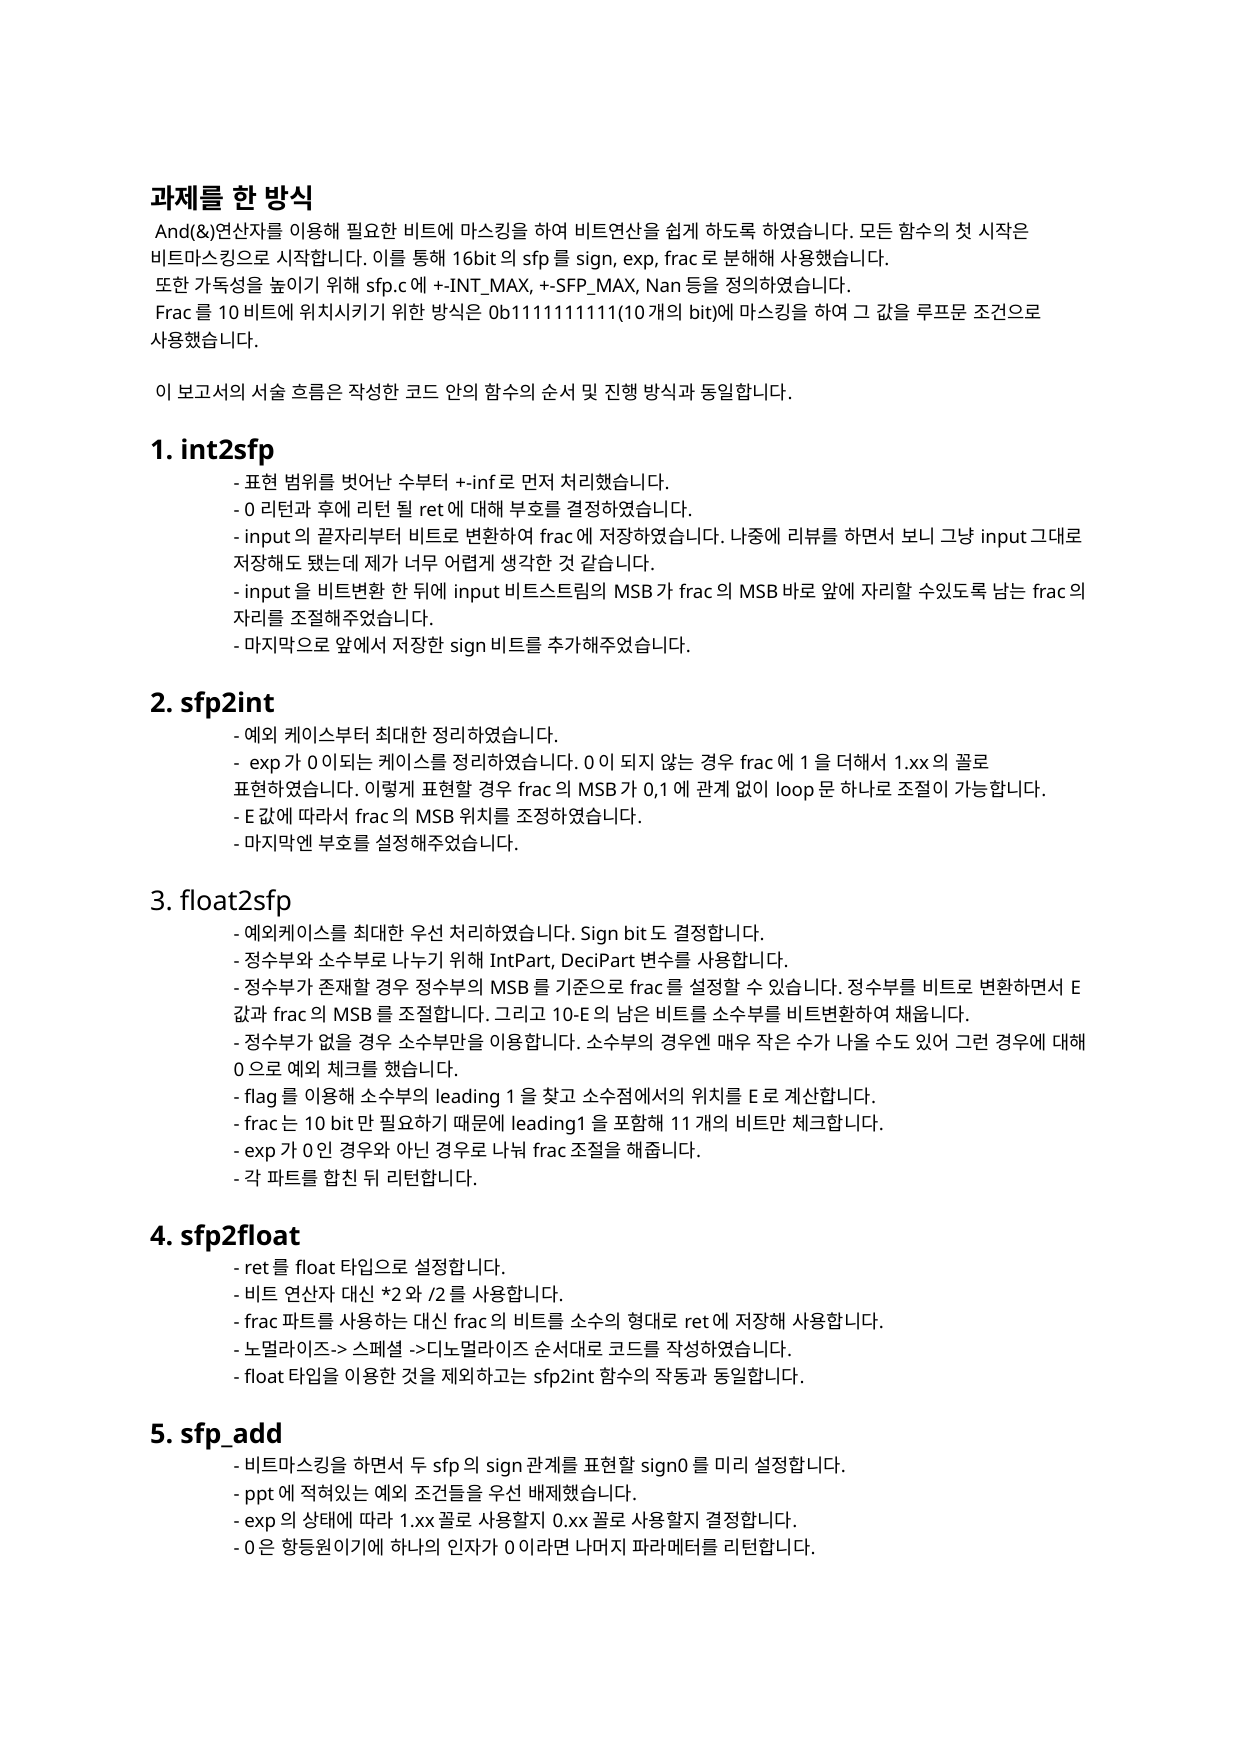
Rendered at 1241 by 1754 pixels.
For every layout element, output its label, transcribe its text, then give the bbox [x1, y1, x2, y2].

text - exp가 0인 경우와 아닌 경우로 나눠 frac조절을 해줍니다. [233, 1136, 1090, 1163]
text - ret를 float 타입으로 설정합니다. [150, 1253, 1090, 1280]
text 4. sfp2float [150, 1216, 1090, 1253]
text - flag를 이용해 소수부의 leading 1을 찾고 소수점에서의 위치를 E로 계산합니다. [233, 1082, 1090, 1109]
text - exp가 0이되는 케이스를 정리하였습니다. 0이 되지 않는 경우 frac에 1을 더해서 1.xx의 꼴로 표현하였습니다. 이렇게 표현할 경우 frac의 MSB가 0,1에 관계 없이 loop문 하나로 조절이 가능합니다. [233, 747, 1090, 802]
text - 각 파트를 합친 뒤 리턴합니다. [233, 1163, 1090, 1190]
text - 0 리턴과 후에 리턴 될 ret에 대해 부호를 결정하였습니다. [150, 495, 1090, 522]
text 또한 가독성을 높이기 위해 sfp.c에 +-INT_MAX, +-SFP_MAX, Nan등을 정의하였습니다. [150, 271, 1090, 298]
text - 마지막엔 부호를 설정해주었습니다. [233, 829, 1090, 856]
text - frac는 10 bit만 필요하기 때문에 leading1을 포함해 11개의 비트만 체크합니다. [233, 1109, 1090, 1136]
text - 정수부가 없을 경우 소수부만을 이용합니다. 소수부의 경우엔 매우 작은 수가 나올 수도 있어 그런 경우에 대해 0으로 예외 체크를 했습니다. [233, 1027, 1090, 1082]
text - 노멀라이즈-> 스페셜 ->디노멀라이즈 순서대로 코드를 작성하였습니다. [150, 1334, 1090, 1362]
text 이 보고서의 서술 흐름은 작성한 코드 안의 함수의 순서 및 진행 방식과 동일합니다. [150, 378, 1090, 405]
text - 정수부가 존재할 경우 정수부의 MSB를 기준으로 frac를 설정할 수 있습니다. 정수부를 비트로 변환하면서 E값과 frac의 MSB를 조절합니다. 그리고 10-E의 남은 비트를 소수부를 비트변환하여 채웁니다. [233, 973, 1090, 1027]
text - input의 끝자리부터 비트로 변환하여 frac에 저장하였습니다. 나중에 리뷰를 하면서 보니 그냥 input그대로 저장해도 됐는데 제가 너무 어렵게 생각한 것 같습니다. [233, 522, 1090, 576]
text 과제를 한 방식 [150, 177, 1090, 216]
text - 표현 범위를 벗어난 수부터 +-inf로 먼저 처리했습니다. [150, 467, 1090, 495]
text 5. sfp_add [150, 1414, 1090, 1451]
text - frac 파트를 사용하는 대신 frac의 비트를 소수의 형대로 ret에 저장해 사용합니다. [150, 1307, 1090, 1334]
text - input을 비트변환 한 뒤에 input 비트스트림의 MSB가 frac의 MSB바로 앞에 자리할 수있도록 남는 frac의 자리를 조절해주었습니다. [233, 576, 1090, 631]
text - 정수부와 소수부로 나누기 위해 IntPart, DeciPart 변수를 사용합니다. [150, 946, 1090, 973]
text - 마지막으로 앞에서 저장한 sign비트를 추가해주었습니다. [233, 631, 1090, 658]
text - exp의 상태에 따라 1.xx꼴로 사용할지 0.xx꼴로 사용할지 결정합니다. [150, 1506, 1090, 1533]
text And(&)연산자를 이용해 필요한 비트에 마스킹을 하여 비트연산을 쉽게 하도록 하였습니다. 모든 함수의 첫 시작은 비트마스킹으로 시작합니다. 이를 통해 16bit의 sfp를 sign, exp, frac로 분해해 사용했습니다. [150, 216, 1090, 271]
text - float타입을 이용한 것을 제외하고는 sfp2int 함수의 작동과 동일합니다. [150, 1362, 1090, 1389]
text - 0은 항등원이기에 하나의 인자가 0이라면 나머지 파라메터를 리턴합니다. [150, 1533, 1090, 1560]
text - ppt에 적혀있는 예외 조건들을 우선 배제했습니다. [150, 1478, 1090, 1506]
text 1. int2sfp [150, 431, 1090, 467]
text - 비트 연산자 대신 *2와 /2를 사용합니다. [150, 1280, 1090, 1307]
text 2. sfp2int [150, 683, 1090, 720]
text - E값에 따라서 frac의 MSB 위치를 조정하였습니다. [233, 802, 1090, 829]
text - 예외 케이스부터 최대한 정리하였습니다. [150, 720, 1090, 747]
text - 비트마스킹을 하면서 두 sfp의 sign관계를 표현할 sign0를 미리 설정합니다. [150, 1451, 1090, 1478]
text - 예외케이스를 최대한 우선 처리하였습니다. Sign bit도 결정합니다. [150, 918, 1090, 946]
text Frac를 10비트에 위치시키기 위한 방식은 0b1111111111(10개의 bit)에 마스킹을 하여 그 값을 루프문 조건으로 사용했습니다. [150, 298, 1090, 352]
text 3. float2sfp [150, 882, 1090, 918]
